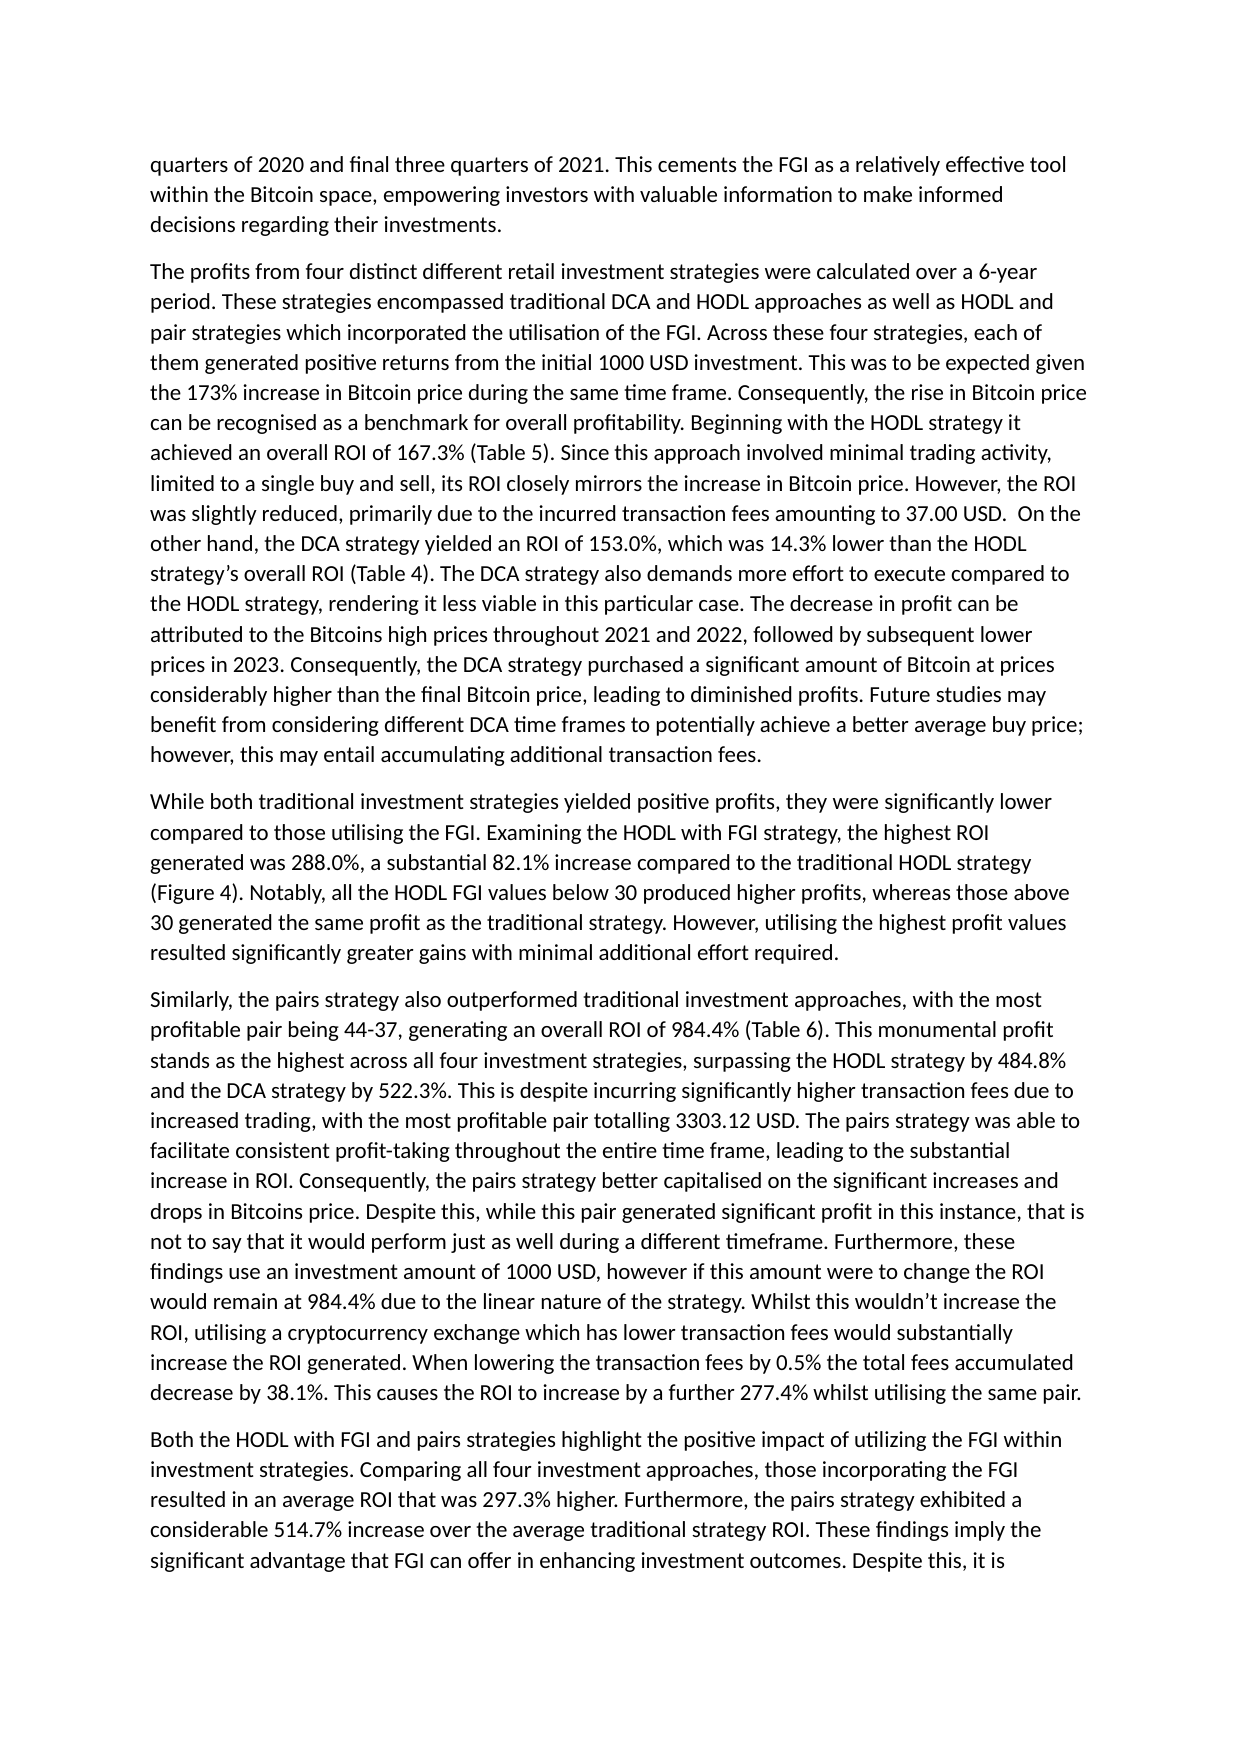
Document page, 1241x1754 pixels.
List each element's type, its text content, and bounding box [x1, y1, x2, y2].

text Similarly, the pairs strategy also outperformed traditional investment approaches, with the most profitable pair being 44-37, generating an overall ROI of 984.4% (Table 6). This monumental profit stands as the highest across all four investment strategies, surpassing the HODL strategy by 484.8% and the DCA strategy by 522.3%. This is despite incurring significantly higher transaction fees due to increased trading, with the most profitable pair totalling 3303.12 USD. The pairs strategy was able to facilitate consistent profit-taking throughout the entire time frame, leading to the substantial increase in ROI. Consequently, the pairs strategy better capitalised on the significant increases and drops in Bitcoins price. Despite this, while this pair generated significant profit in this instance, that is not to say that it would perform just as well during a different timeframe. Furthermore, these findings use an investment amount of 1000 USD, however if this amount were to change the ROI would remain at 984.4% due to the linear nature of the strategy. Whilst this wouldn’t increase the ROI, utilising a cryptocurrency exchange which has lower transaction fees would substantially increase the ROI generated. When lowering the transaction fees by 0.5% the total fees accumulated decrease by 38.1%. This causes the ROI to increase by a further 277.4% whilst utilising the same pair. [150, 985, 1090, 1406]
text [150, 150, 1090, 238]
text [150, 1425, 1090, 1574]
text The profits from four distinct different retail investment strategies were calculated over a 6-year period. These strategies encompassed traditional DCA and HODL approaches as well as HODL and pair strategies which incorporated the utilisation of the FGI. Across these four strategies, each of them generated positive returns from the initial 1000 USD investment. This was to be expected given the 173% increase in Bitcoin price during the same time frame. Consequently, the rise in Bitcoin price can be recognised as a benchmark for overall profitability. Beginning with the HODL strategy it achieved an overall ROI of 167.3% (Table 5). Since this approach involved minimal trading activity, limited to a single buy and sell, its ROI closely mirrors the increase in Bitcoin price. However, the ROI was slightly reduced, primarily due to the incurred transaction fees amounting to 37.00 USD. On the other hand, the DCA strategy yielded an ROI of 153.0%, which was 14.3% lower than the HODL strategy’s overall ROI (Table 4). The DCA strategy also demands more effort to execute compared to the HODL strategy, rendering it less viable in this particular case. The decrease in profit can be attributed to the Bitcoins high prices throughout 2021 and 2022, followed by subsequent lower prices in 2023. Consequently, the DCA strategy purchased a significant amount of Bitcoin at prices considerably higher than the final Bitcoin price, leading to diminished profits. Future studies may benefit from considering different DCA time frames to potentially achieve a better average buy price; however, this may entail accumulating additional transaction fees. [150, 257, 1090, 769]
text While both traditional investment strategies yielded positive profits, they were significantly lower compared to those utilising the FGI. Examining the HODL with FGI strategy, the highest ROI generated was 288.0%, a substantial 82.1% increase compared to the traditional HODL strategy (Figure 4). Notably, all the HODL FGI values below 30 produced higher profits, whereas those above 30 generated the same profit as the traditional strategy. However, utilising the highest profit values resulted significantly greater gains with minimal additional effort required. [150, 787, 1090, 967]
